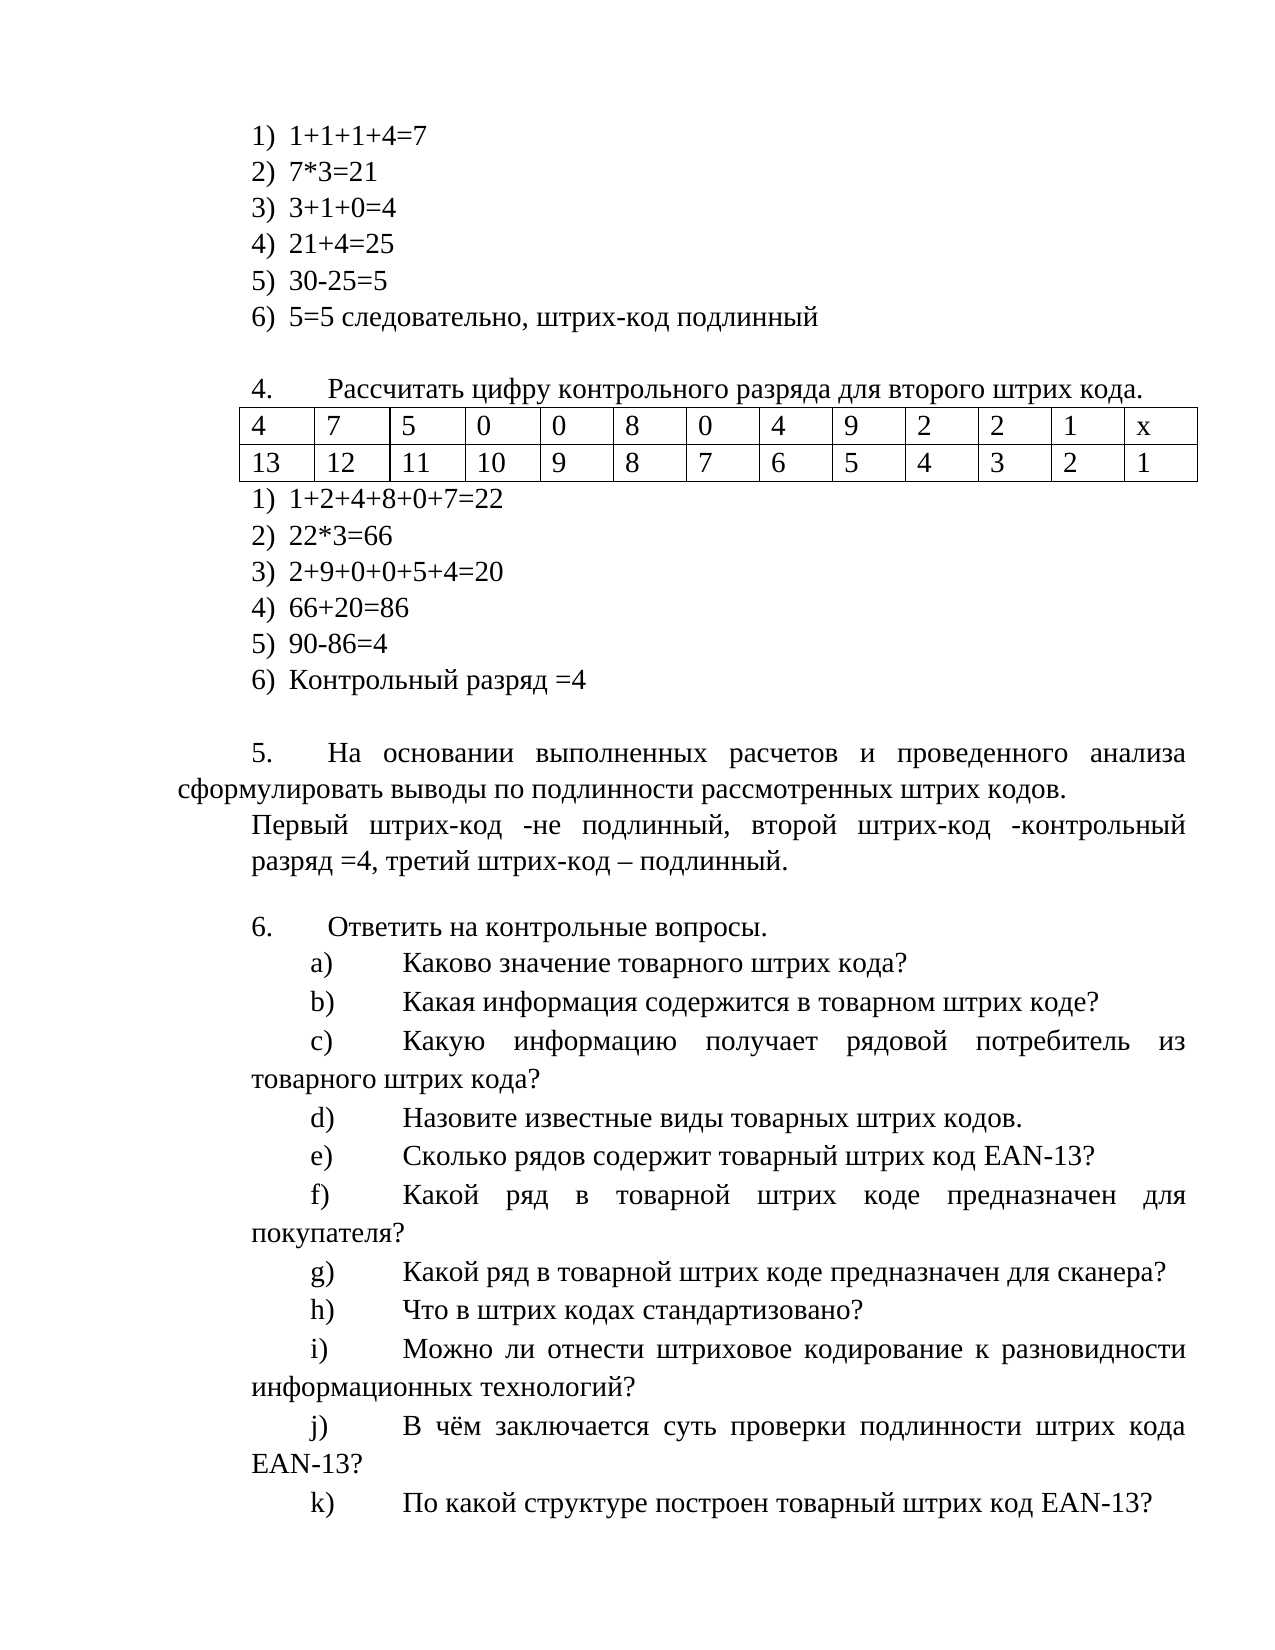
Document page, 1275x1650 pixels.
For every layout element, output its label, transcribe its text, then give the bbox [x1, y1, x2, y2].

list 90-86=4 [251, 626, 1186, 660]
table_cell 13 [240, 445, 314, 481]
table_header 4 [760, 408, 832, 444]
table_cell 10 [466, 445, 540, 481]
list Какой ряд в товарной штрих коде предназначен для сканера? [251, 1254, 1186, 1287]
list 66+20=86 [251, 590, 1186, 624]
list На основании выполненных расчетов и проведенного анализа сформулировать выводы по подлинности рассмотренных штрих кодов. [177, 735, 1186, 804]
list 7*3=21 [251, 154, 1186, 188]
list 2+9+0+0+5+4=20 [251, 554, 1186, 587]
list Каково значение товарного штрих кода? [251, 946, 1186, 979]
list В чём заключается суть проверки подлинности штрих кода EAN-13? [251, 1408, 1186, 1480]
table_header 8 [614, 408, 686, 444]
table_cell 5 [833, 445, 905, 481]
table_cell 7 [687, 445, 759, 481]
list Сколько рядов содержит товарный штрих код EAN-13? [251, 1138, 1186, 1172]
list Контрольный разряд =4 [251, 662, 1186, 696]
list Рассчитать цифру контрольного разряда для второго штрих кода. [177, 371, 1186, 405]
list 30-25=5 [251, 263, 1186, 296]
table_header 0 [466, 408, 540, 444]
table_header 5 [391, 408, 465, 444]
list Можно ли отнести штриховое кодирование к разновидности информационных технологий? [251, 1331, 1186, 1403]
table_header 1 [1052, 408, 1124, 444]
list Что в штрих кодах стандартизовано? [251, 1292, 1186, 1326]
table_cell 3 [979, 445, 1051, 481]
table_cell 8 [614, 445, 686, 481]
list 22*3=66 [251, 518, 1186, 551]
table_cell 4 [906, 445, 978, 481]
table_header 0 [687, 408, 759, 444]
list 21+4=25 [251, 227, 1186, 260]
table_header 7 [315, 408, 389, 444]
list Первый штрих-код -не подлинный, второй штрих-код -контрольный разряд =4, третий штрих-код – подлинный. [251, 807, 1186, 877]
table_header 4 [240, 408, 314, 444]
table_header 2 [979, 408, 1051, 444]
list Какая информация содержится в товарном штрих коде? [251, 984, 1186, 1018]
table_cell 9 [541, 445, 613, 481]
list Назовите известные виды товарных штрих кодов. [251, 1100, 1186, 1133]
table_header 2 [906, 408, 978, 444]
table_cell 6 [760, 445, 832, 481]
list Какой ряд в товарной штрих коде предназначен для покупателя? [251, 1177, 1186, 1249]
table_header x [1125, 408, 1197, 444]
list 1+1+1+4=7 [251, 118, 1186, 152]
list 1+2+4+8+0+7=22 [251, 482, 1186, 515]
table_cell 12 [315, 445, 389, 481]
table_cell 1 [1125, 445, 1197, 481]
table_header 9 [833, 408, 905, 444]
list 3+1+0=4 [251, 190, 1186, 224]
list Ответить на контрольные вопросы. [177, 909, 1186, 943]
list По какой структуре построен товарный штрих код EAN-13? [251, 1485, 1186, 1519]
list 5=5 следовательно, штрих-код подлинный [251, 299, 1186, 332]
table_header 0 [541, 408, 613, 444]
table_cell 11 [391, 445, 465, 481]
list Какую информацию получает рядовой потребитель из товарного штрих кода? [251, 1023, 1186, 1095]
table_cell 2 [1052, 445, 1124, 481]
